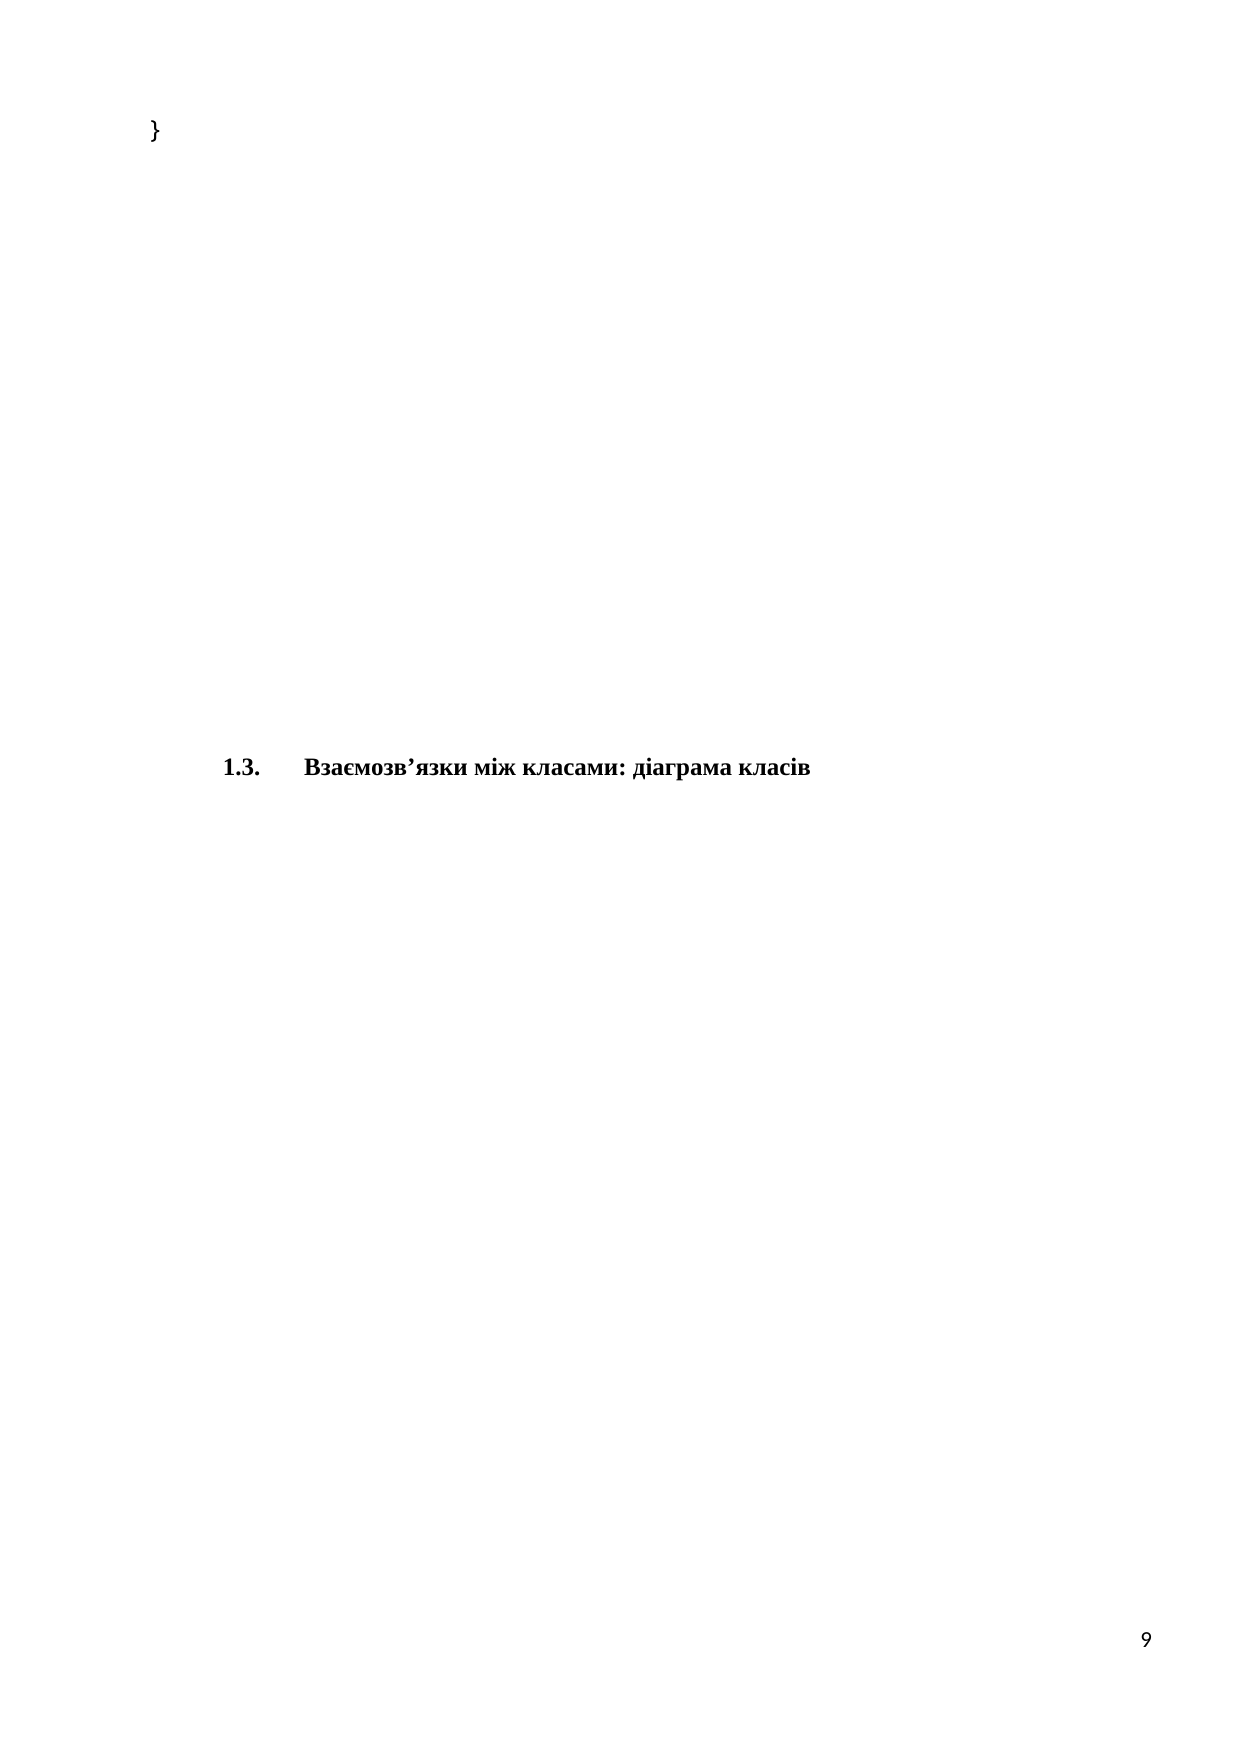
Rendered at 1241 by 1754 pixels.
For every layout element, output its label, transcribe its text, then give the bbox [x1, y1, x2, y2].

list Взаємозв’язки між класами: діаграма класів [223, 749, 1152, 783]
text } [148, 112, 1152, 146]
